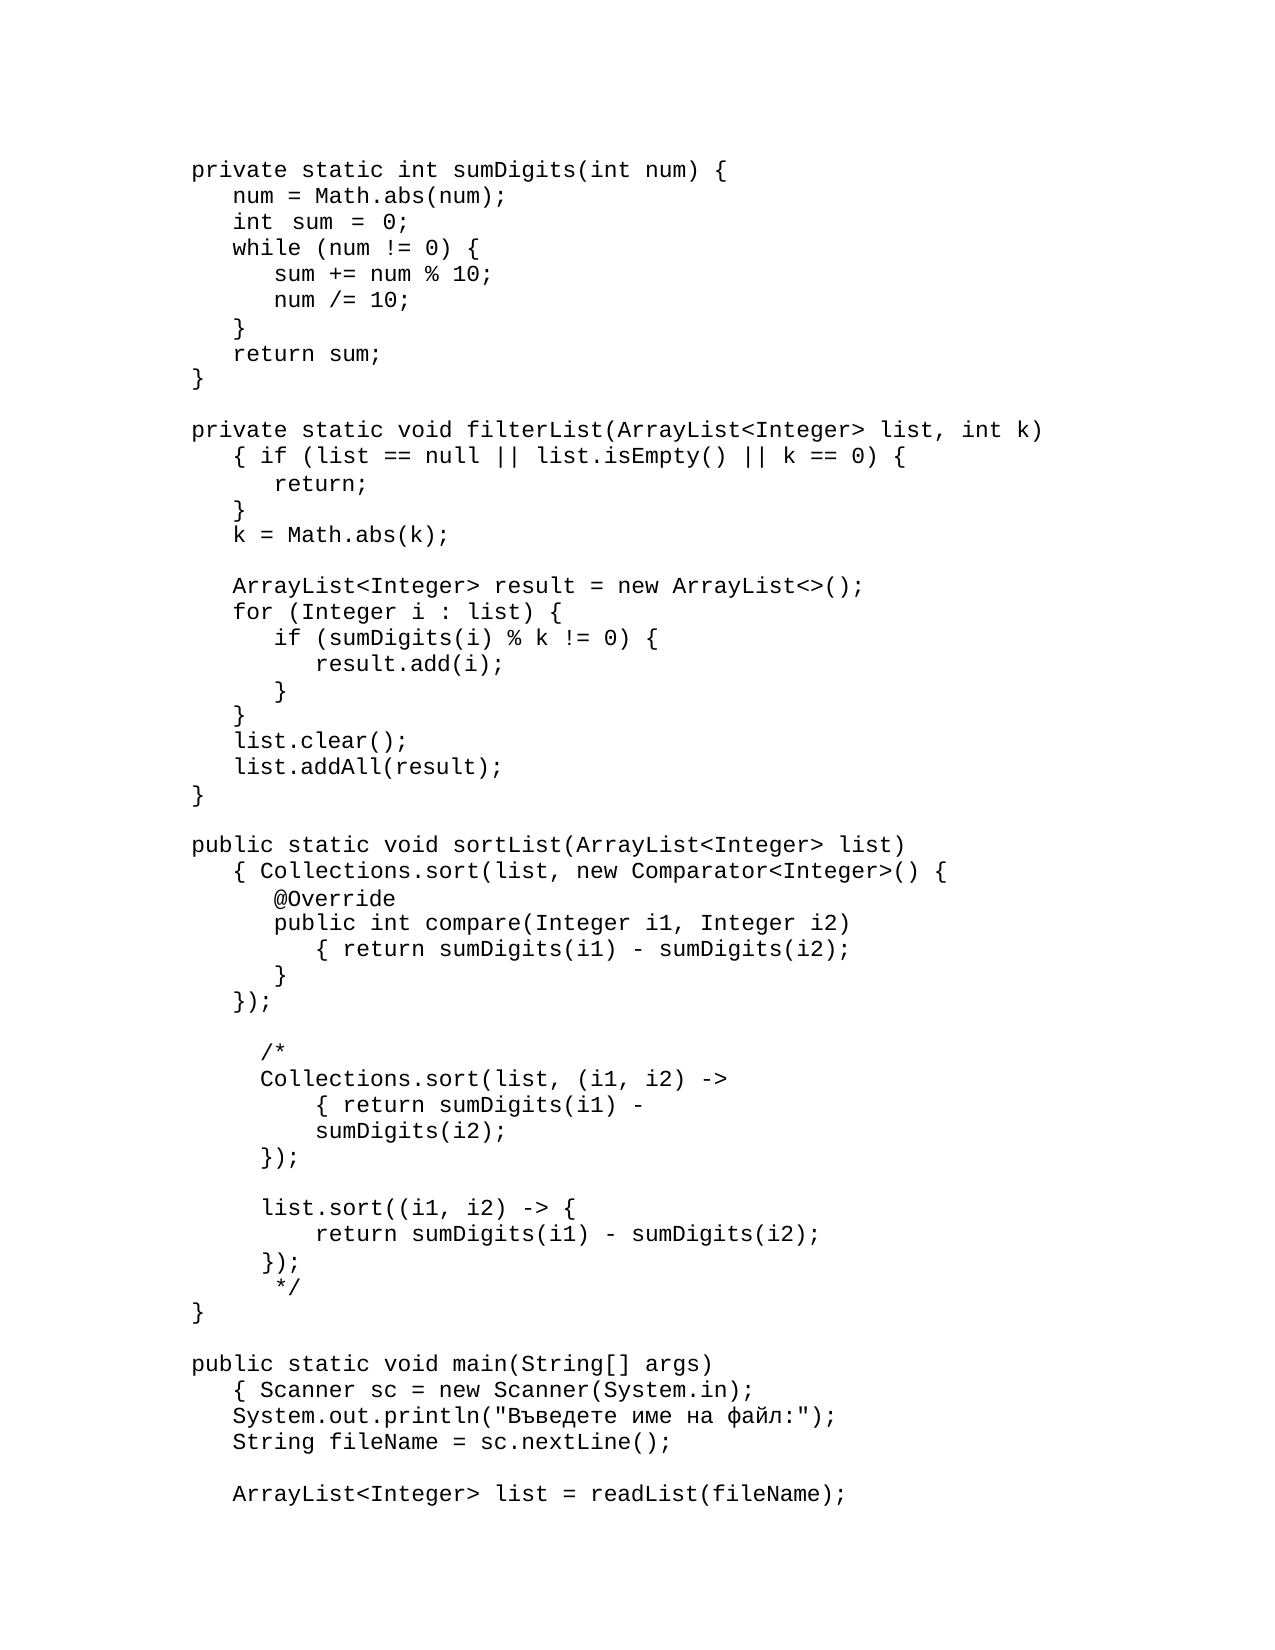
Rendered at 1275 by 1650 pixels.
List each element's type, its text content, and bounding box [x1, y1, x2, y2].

text if (sumDigits(i) % k != 0) { result.add(i); [274, 626, 842, 678]
text k = Math.abs(k); [232, 522, 1137, 548]
text } [274, 963, 1137, 989]
text public int compare(Integer i1, Integer i2) { return sumDigits(i1) - sumDigits(i2); [274, 911, 955, 963]
text */ [135, 1275, 302, 1301]
text ArrayList<Integer> list = readList(fileName); [232, 1482, 1137, 1508]
text }); [232, 989, 1137, 1015]
text private static int sumDigits(int num) { num = Math.abs(num); [191, 159, 735, 211]
text } [232, 496, 1137, 522]
text ArrayList<Integer> result = new ArrayList<>(); for (Integer i : list) { [232, 574, 879, 626]
text } [191, 1301, 1137, 1327]
text Collections.sort(list, (i1, i2) -> { return sumDigits(i1) - sumDigits(i2); [260, 1067, 836, 1145]
text sum += num % 10; num /= 10; [274, 263, 521, 314]
text public static void main(String[] args) { Scanner sc = new Scanner(System.in); System.out.println("Въведете име на файл:"); String fileName = sc.nextLine(); [191, 1352, 838, 1456]
text @Override [274, 886, 1137, 911]
text } [274, 678, 1137, 704]
text public static void sortList(ArrayList<Integer> list) { Collections.sort(list, new Comparator<Integer>() { [191, 833, 1137, 885]
text list.sort((i1, i2) -> { [260, 1197, 1137, 1223]
text }); [260, 1145, 1137, 1171]
text list.clear(); list.addAll(result); [232, 730, 657, 782]
text }); [135, 1249, 302, 1275]
text return sumDigits(i1) - sumDigits(i2); [315, 1223, 1137, 1249]
text return sum; [232, 341, 1137, 366]
text } [232, 704, 1137, 730]
text return; [274, 470, 1137, 496]
text } [232, 314, 1137, 341]
text } [191, 366, 1137, 392]
text } [191, 782, 1137, 808]
text /* [260, 1041, 1137, 1067]
text private static void filterList(ArrayList<Integer> list, int k) { if (list == null || list.isEmpty() || k == 0) { [191, 418, 1092, 470]
text int sum = 0; while (num != 0) { [232, 211, 480, 263]
